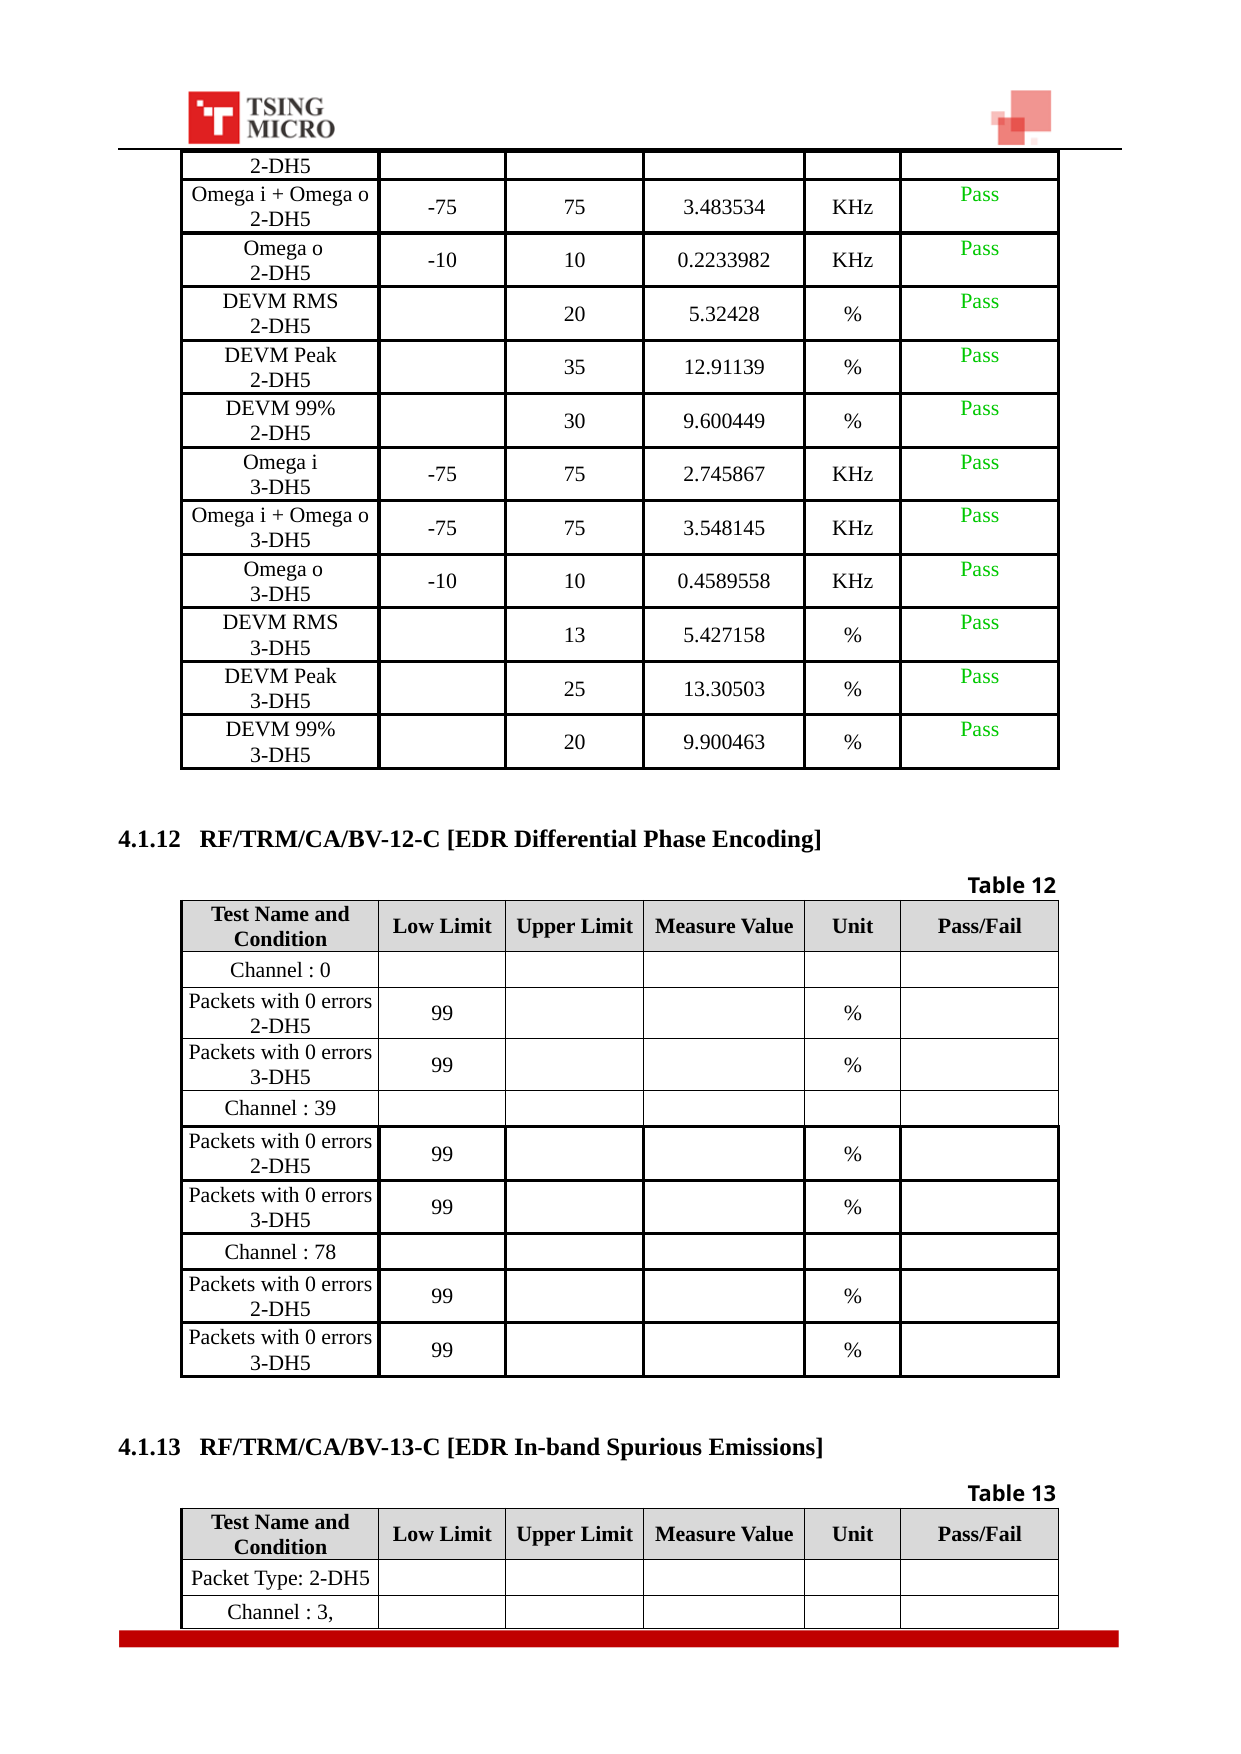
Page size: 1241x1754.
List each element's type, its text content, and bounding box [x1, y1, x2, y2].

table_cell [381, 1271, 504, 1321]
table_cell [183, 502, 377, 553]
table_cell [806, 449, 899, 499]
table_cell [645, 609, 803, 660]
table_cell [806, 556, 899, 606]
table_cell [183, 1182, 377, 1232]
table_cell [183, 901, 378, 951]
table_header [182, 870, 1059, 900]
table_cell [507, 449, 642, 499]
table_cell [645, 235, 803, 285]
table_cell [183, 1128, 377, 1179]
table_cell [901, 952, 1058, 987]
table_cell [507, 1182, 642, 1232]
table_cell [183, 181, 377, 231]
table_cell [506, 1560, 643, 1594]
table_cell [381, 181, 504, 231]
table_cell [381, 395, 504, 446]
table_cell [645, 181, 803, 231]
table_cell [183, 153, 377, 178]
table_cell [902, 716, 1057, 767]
picture [118, 1629, 1121, 1651]
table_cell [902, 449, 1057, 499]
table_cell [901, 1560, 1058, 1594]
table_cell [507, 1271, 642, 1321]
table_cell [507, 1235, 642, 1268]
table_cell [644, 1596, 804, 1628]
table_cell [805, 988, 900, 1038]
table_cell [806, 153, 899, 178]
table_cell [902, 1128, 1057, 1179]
subtitle RF/TRM/CA/BV-12-C [EDR Differential Phase Encoding] [118, 824, 1122, 853]
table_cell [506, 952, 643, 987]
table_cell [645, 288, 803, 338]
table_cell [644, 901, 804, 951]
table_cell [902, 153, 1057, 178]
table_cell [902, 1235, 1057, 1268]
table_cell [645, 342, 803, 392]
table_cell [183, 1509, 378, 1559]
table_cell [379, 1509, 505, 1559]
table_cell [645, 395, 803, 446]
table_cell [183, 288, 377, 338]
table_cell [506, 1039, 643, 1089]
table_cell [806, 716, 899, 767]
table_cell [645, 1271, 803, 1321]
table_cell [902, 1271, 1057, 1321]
picture [187, 88, 1053, 146]
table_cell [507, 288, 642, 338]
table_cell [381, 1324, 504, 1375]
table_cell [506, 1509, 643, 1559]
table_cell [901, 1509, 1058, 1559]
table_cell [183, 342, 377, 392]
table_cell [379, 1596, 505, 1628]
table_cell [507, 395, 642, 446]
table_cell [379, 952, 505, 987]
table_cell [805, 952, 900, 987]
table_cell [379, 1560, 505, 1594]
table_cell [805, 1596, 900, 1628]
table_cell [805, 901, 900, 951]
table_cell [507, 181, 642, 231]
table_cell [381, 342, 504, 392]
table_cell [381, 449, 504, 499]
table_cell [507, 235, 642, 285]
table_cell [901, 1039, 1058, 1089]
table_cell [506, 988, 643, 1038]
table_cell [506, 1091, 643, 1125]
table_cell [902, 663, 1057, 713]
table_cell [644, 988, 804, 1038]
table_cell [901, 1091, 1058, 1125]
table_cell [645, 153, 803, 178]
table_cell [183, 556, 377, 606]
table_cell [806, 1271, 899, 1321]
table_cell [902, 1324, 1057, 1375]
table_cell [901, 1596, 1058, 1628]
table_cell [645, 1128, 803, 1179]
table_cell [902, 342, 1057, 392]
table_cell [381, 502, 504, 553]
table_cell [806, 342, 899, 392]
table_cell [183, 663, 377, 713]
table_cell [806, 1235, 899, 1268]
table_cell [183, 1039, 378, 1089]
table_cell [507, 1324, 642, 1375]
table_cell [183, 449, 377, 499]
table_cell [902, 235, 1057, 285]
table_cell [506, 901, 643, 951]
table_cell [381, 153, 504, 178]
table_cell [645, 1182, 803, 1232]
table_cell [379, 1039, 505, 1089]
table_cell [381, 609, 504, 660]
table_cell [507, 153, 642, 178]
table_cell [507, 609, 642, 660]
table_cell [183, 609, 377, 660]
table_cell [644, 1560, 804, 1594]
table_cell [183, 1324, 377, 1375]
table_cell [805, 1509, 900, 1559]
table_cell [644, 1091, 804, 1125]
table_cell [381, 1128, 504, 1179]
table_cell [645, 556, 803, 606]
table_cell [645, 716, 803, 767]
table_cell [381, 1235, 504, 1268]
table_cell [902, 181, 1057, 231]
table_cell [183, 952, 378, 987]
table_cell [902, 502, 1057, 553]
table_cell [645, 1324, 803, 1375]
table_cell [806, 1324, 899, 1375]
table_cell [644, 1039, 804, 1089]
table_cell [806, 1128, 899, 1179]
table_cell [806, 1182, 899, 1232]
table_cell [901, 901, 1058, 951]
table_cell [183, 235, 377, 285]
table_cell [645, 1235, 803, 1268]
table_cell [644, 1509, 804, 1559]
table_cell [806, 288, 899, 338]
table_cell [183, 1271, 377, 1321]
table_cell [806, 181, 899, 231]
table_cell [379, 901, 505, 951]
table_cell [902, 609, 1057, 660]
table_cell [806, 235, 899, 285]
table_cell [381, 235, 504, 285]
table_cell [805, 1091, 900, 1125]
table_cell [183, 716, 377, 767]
subtitle RF/TRM/CA/BV-13-C [EDR In-band Spurious Emissions] [118, 1432, 1122, 1461]
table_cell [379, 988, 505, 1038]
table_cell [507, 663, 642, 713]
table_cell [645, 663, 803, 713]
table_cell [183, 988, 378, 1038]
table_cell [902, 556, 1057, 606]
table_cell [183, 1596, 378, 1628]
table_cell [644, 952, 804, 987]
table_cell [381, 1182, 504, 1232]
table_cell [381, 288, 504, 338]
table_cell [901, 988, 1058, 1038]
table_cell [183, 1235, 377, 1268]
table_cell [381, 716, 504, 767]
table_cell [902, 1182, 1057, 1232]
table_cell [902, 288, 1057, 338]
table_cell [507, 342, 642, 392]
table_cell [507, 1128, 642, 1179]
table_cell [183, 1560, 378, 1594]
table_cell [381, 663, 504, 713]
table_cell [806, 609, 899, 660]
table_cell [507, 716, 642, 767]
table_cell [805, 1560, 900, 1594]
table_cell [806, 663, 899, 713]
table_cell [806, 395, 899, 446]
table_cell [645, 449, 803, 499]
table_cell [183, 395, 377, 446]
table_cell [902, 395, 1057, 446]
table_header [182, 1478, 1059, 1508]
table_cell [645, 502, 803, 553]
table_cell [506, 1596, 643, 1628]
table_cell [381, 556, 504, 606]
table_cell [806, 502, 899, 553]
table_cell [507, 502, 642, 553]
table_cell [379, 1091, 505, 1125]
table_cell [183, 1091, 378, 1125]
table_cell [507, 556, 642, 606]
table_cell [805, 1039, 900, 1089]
